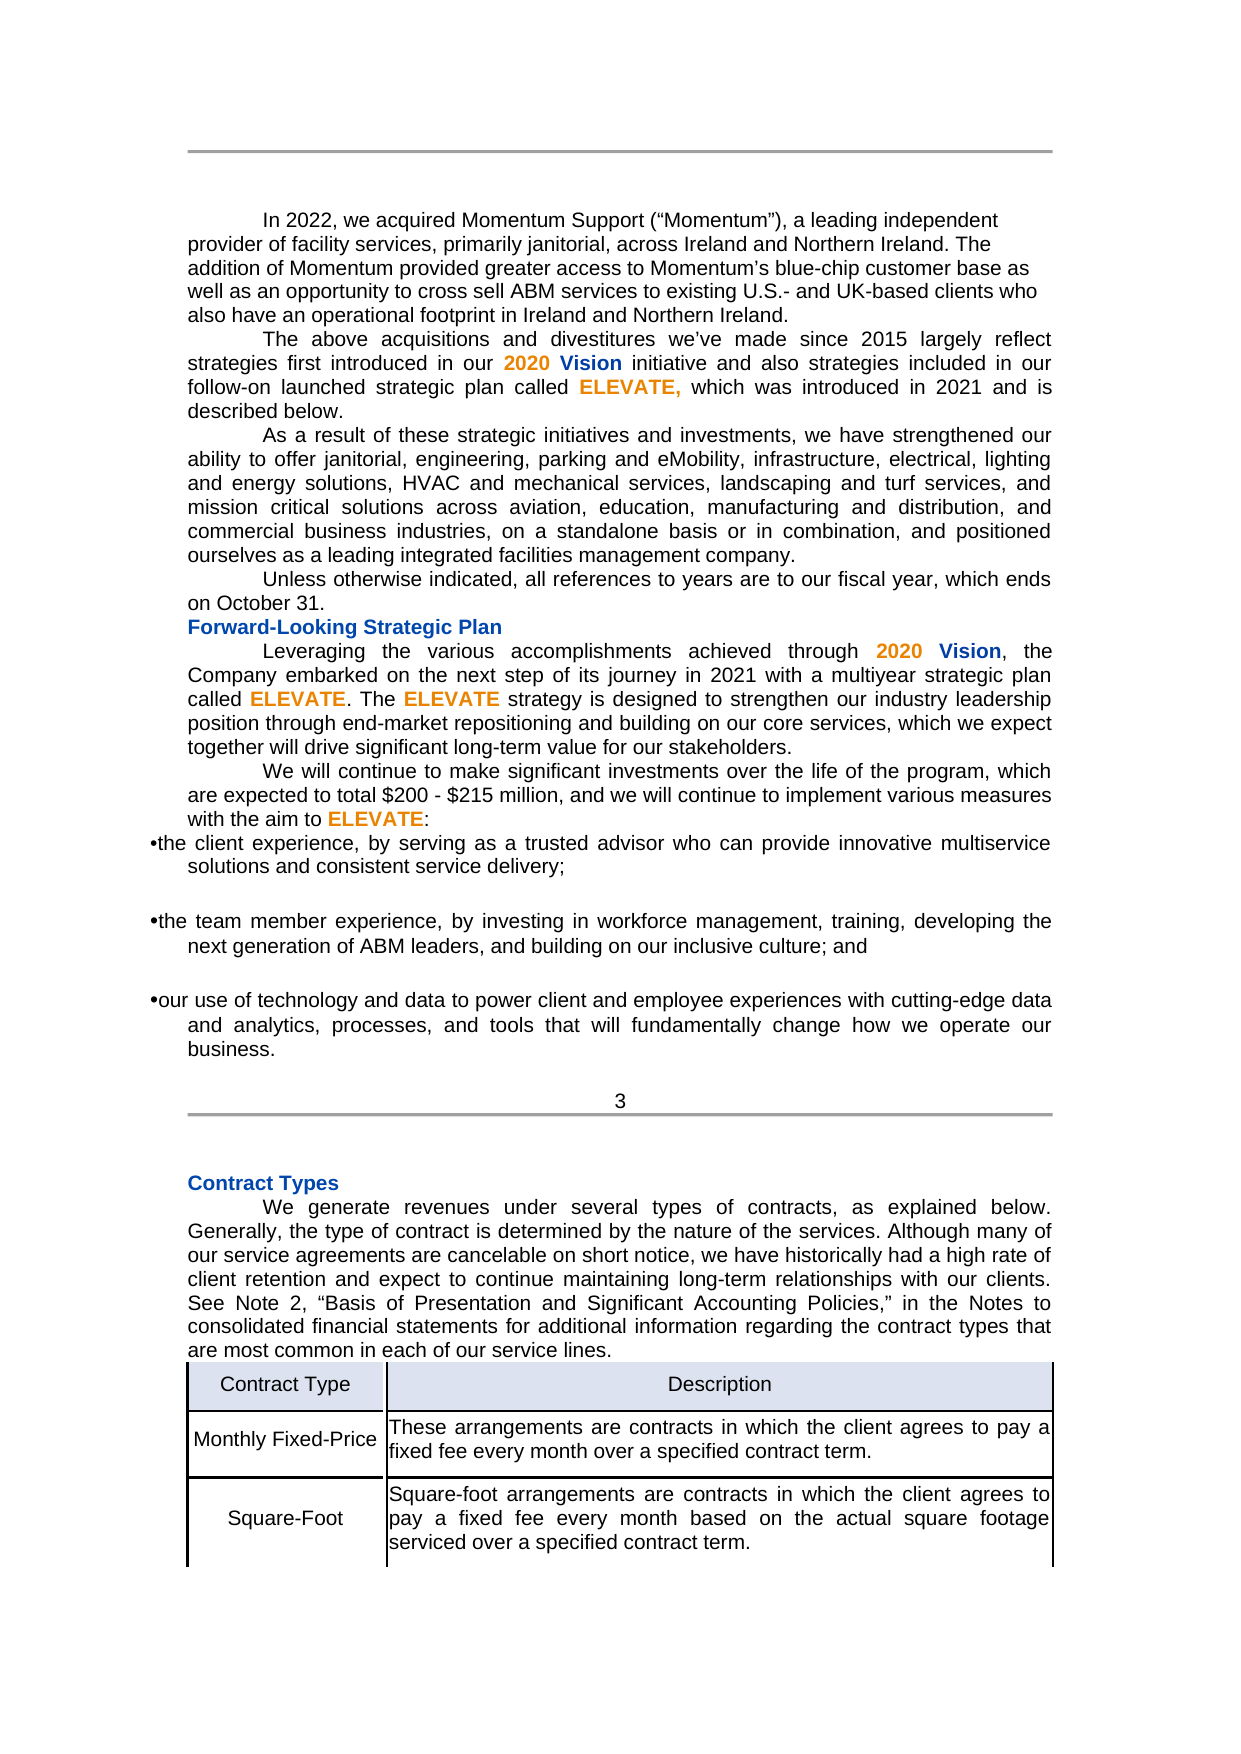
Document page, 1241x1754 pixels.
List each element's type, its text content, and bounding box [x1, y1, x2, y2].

table_cell Square-Foot [189, 1479, 383, 1567]
text Contract Types [187, 1171, 1053, 1194]
text In 2022, we acquired Momentum Support (“Momentum”), a leading independent provider of facility services, primarily janitorial, across Ireland and Northern Ireland. The addition of Momentum provided greater access to Momentum’s blue-chip customer base as well as an opportunity to cross sell ABM services to existing U.S.- and UK-based clients who also have an operational footprint in Ireland and Northern Ireland. [187, 207, 1053, 327]
table_cell Description [388, 1362, 1052, 1410]
table_cell Contract Type [189, 1362, 383, 1410]
text •the client experience, by serving as a trusted advisor who can provide innovative multiservice solutions and consistent service delivery; [150, 830, 1053, 878]
text Unless otherwise indicated, all references to years are to our fiscal year, which ends on October 31. [187, 567, 1053, 615]
text •the team member experience, by investing in workforce management, training, developing the next generation of ABM leaders, and building on our inclusive culture; and [150, 907, 1053, 957]
text The above acquisitions and divestitures we’ve made since 2015 largely reflect strategies first introduced in our 2020 Vision initiative and also strategies included in our follow-on launched strategic plan called ELEVATE, which was introduced in 2021 and is described below. [187, 327, 1053, 423]
text 3 [187, 1089, 1053, 1113]
text As a result of these strategic initiatives and investments, we have strengthened our ability to offer janitorial, engineering, parking and eMobility, infrastructure, electrical, lighting and energy solutions, HVAC and mechanical services, landscaping and turf services, and mission critical solutions across aviation, education, manufacturing and distribution, and commercial business industries, on a standalone basis or in combination, and positioned ourselves as a leading integrated facilities management company. [187, 423, 1053, 567]
text Leveraging the various accomplishments achieved through 2020 Vision, the Company embarked on the next step of its journey in 2021 with a multiyear strategic plan called ELEVATE. The ELEVATE strategy is designed to strengthen our industry leadership position through end-market repositioning and building on our core services, which we expect together will drive significant long-term value for our stakeholders. [187, 639, 1053, 758]
table_cell These arrangements are contracts in which the client agrees to pay a fixed fee every month over a specified contract term. [388, 1412, 1052, 1476]
text We generate revenues under several types of contracts, as explained below. Generally, the type of contract is determined by the nature of the services. Although many of our service agreements are cancelable on short notice, we have historically had a high rate of client retention and expect to continue maintaining long-term relationships with our clients. See Note 2, “Basis of Presentation and Significant Accounting Policies,” in the Notes to consolidated financial statements for additional information regarding the contract types that are most common in each of our service lines. [187, 1194, 1053, 1362]
table_cell Monthly Fixed-Price [189, 1412, 383, 1476]
table_cell Square-foot arrangements are contracts in which the client agrees to pay a fixed fee every month based on the actual square footage serviced over a specified contract term. [388, 1479, 1052, 1567]
text •our use of technology and data to power client and employee experiences with cutting-edge data and analytics, processes, and tools that will fundamentally change how we operate our business. [150, 986, 1053, 1060]
text Forward-Looking Strategic Plan [187, 615, 1053, 639]
text We will continue to make significant investments over the life of the program, which are expected to total $200 - $215 million, and we will continue to implement various measures with the aim to ELEVATE: [187, 758, 1053, 830]
